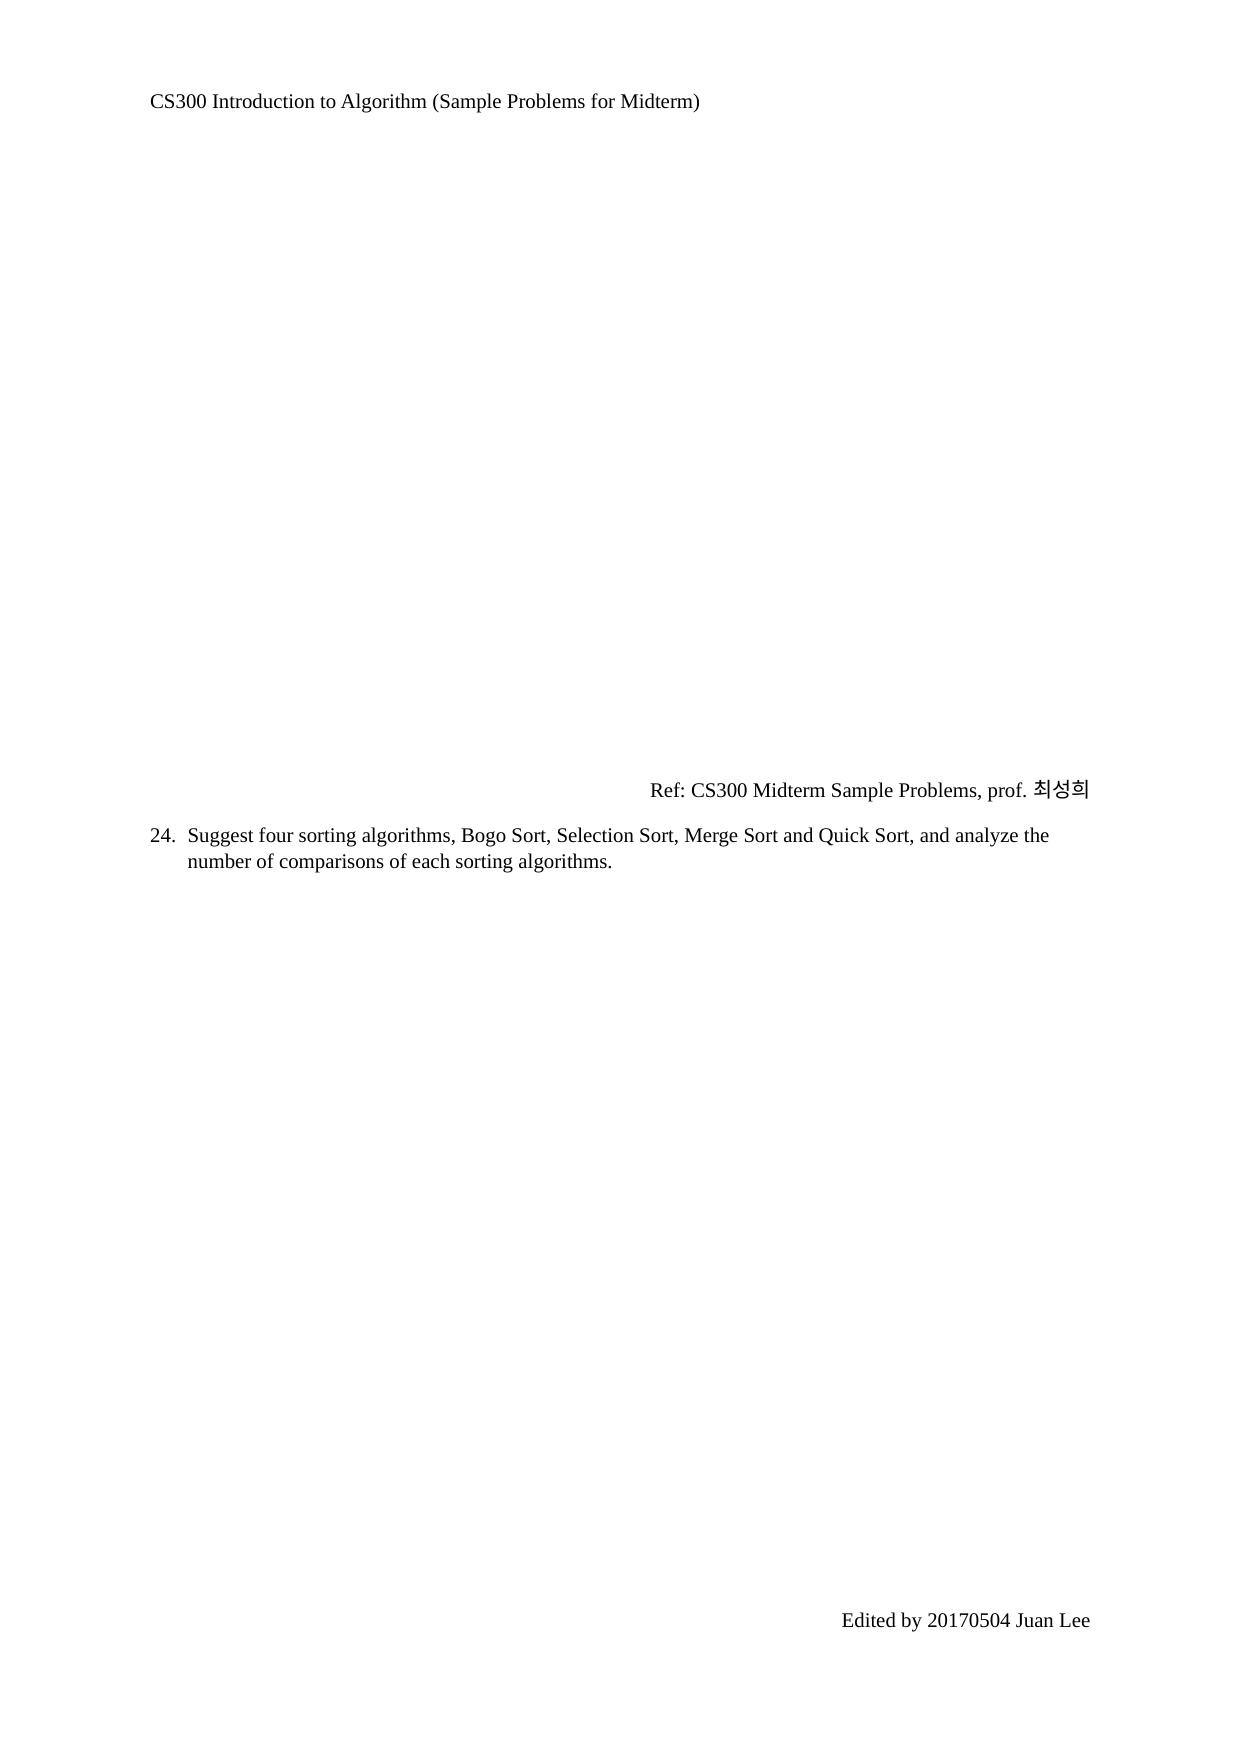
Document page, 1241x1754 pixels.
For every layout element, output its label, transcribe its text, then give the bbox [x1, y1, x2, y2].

list Suggest four sorting algorithms, Bogo Sort, Selection Sort, Merge Sort and Quick Sort, and analyze the number of comparisons of each sorting algorithms. [150, 823, 1090, 873]
text Ref: CS300 Midterm Sample Problems, prof. 최성희 [150, 774, 1090, 804]
